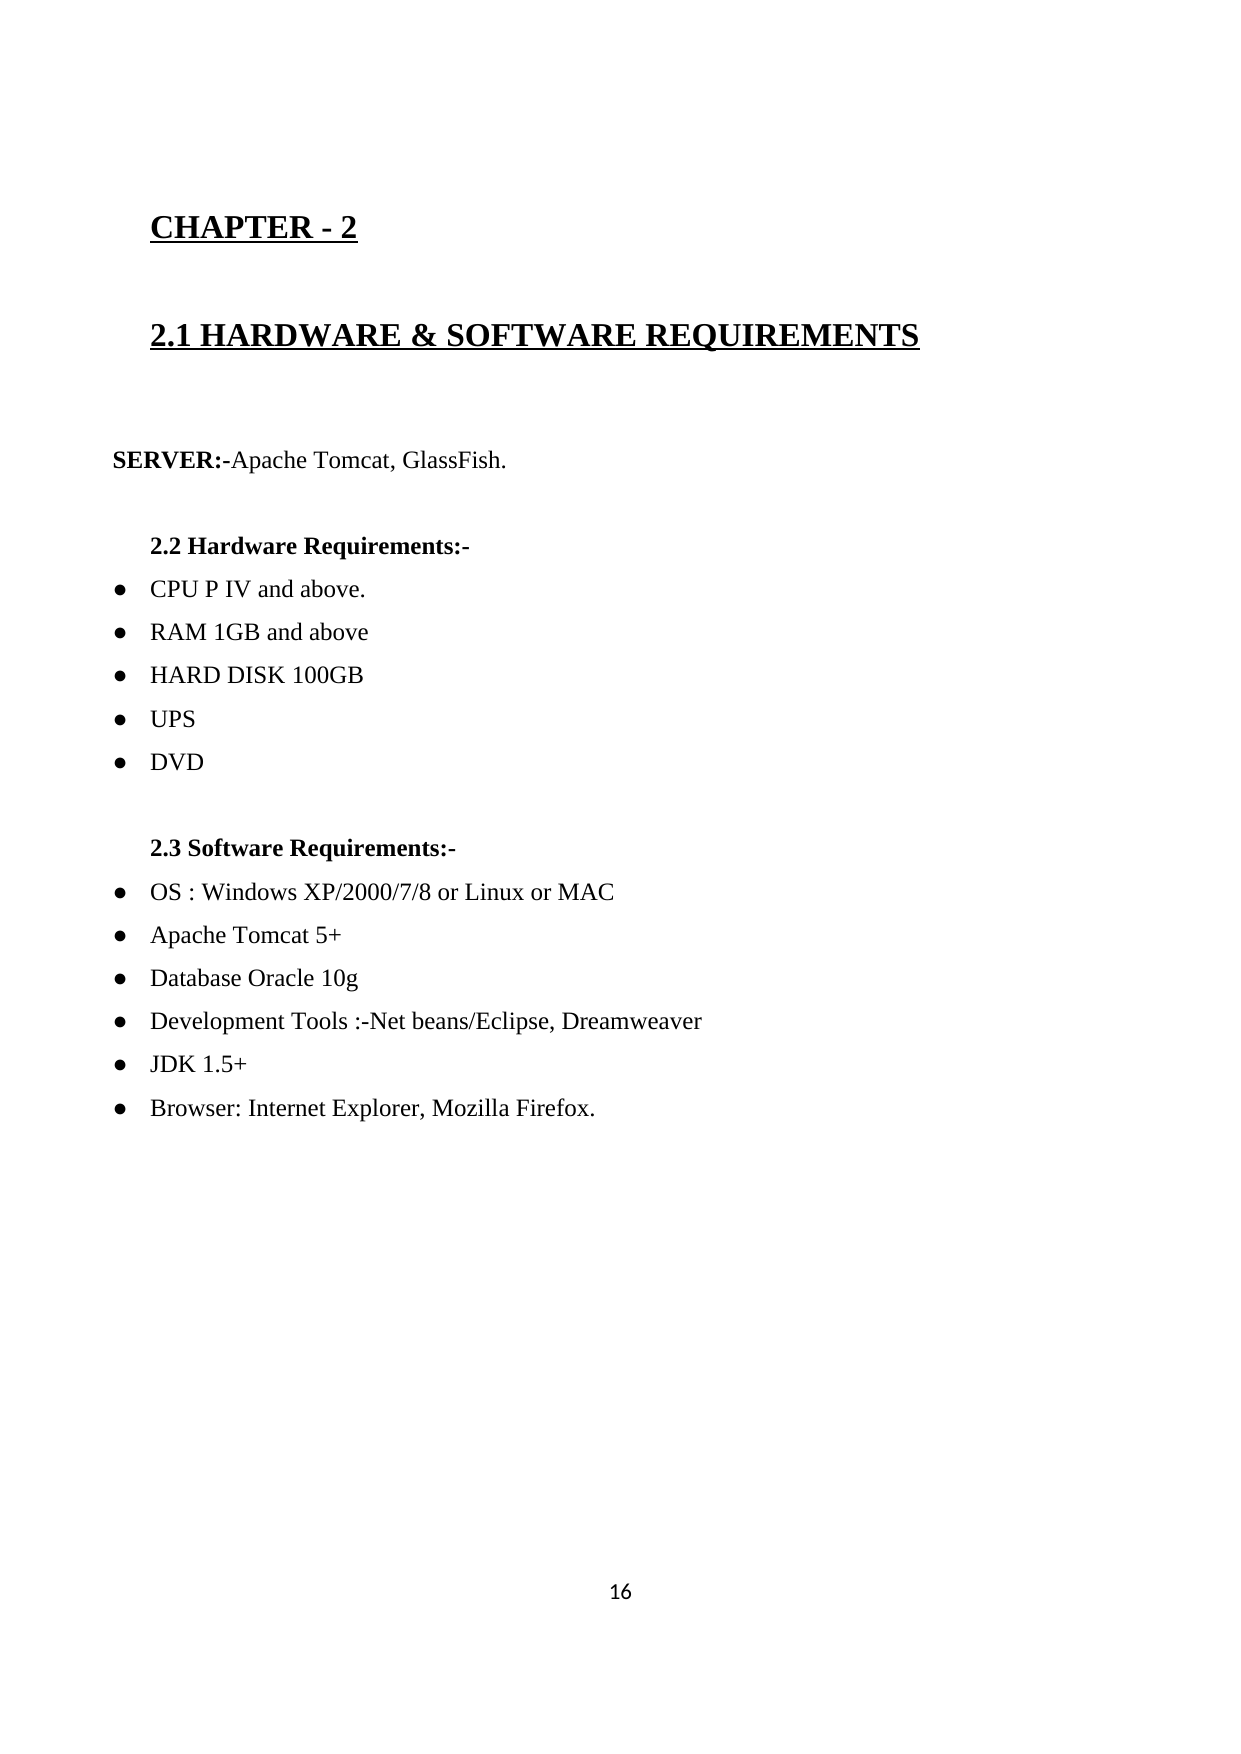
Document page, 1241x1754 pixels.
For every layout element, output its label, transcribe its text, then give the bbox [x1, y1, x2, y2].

list Apache Tomcat 5+ [112, 920, 1087, 948]
list HARD DISK 100GB [112, 661, 1087, 689]
list Development Tools :-Net beans/Eclipse, Dreamweaver [112, 1006, 1087, 1035]
text CHAPTER - 2 [150, 207, 1087, 246]
list UPS [112, 704, 1087, 733]
text 2.3 Software Requirements:- [150, 833, 1087, 862]
text SERVER:-Apache Tomcat, GlassFish. [112, 445, 1087, 473]
list Database Oracle 10g [112, 963, 1087, 992]
list OS : Windows XP/2000/7/8 or Linux or MAC [112, 876, 1087, 905]
list Browser: Internet Explorer, Mozilla Firefox. [112, 1093, 1087, 1121]
list CPU P IV and above. [112, 574, 1087, 603]
text 2.2 Hardware Requirements:- [150, 531, 1087, 560]
list DVD [112, 747, 1087, 776]
list RAM 1GB and above [112, 617, 1087, 646]
list JDK 1.5+ [112, 1049, 1087, 1078]
text 2.1 HARDWARE & SOFTWARE REQUIREMENTS [150, 315, 1087, 354]
